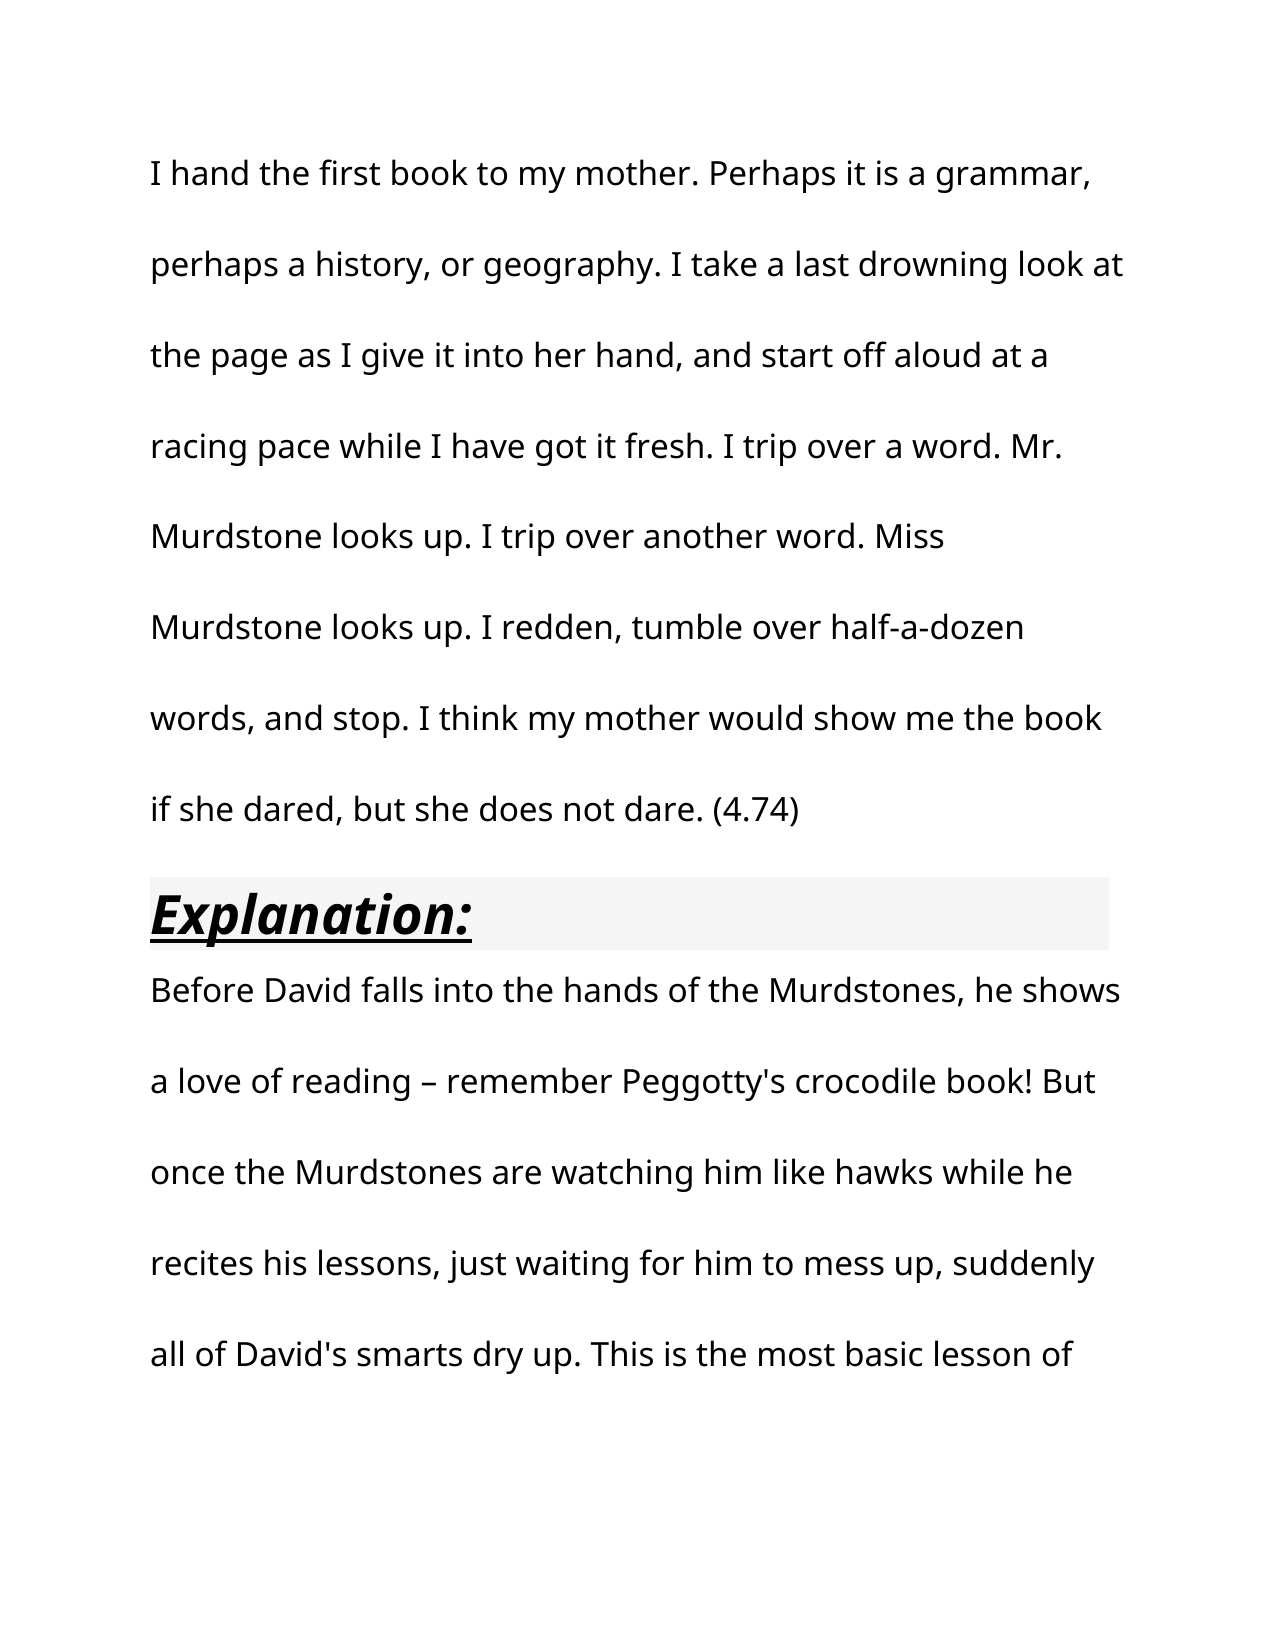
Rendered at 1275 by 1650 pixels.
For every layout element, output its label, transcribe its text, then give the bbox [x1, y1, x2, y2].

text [150, 967, 1125, 1376]
text Explanation: [150, 877, 1109, 950]
text I hand the first book to my mother. Perhaps it is a grammar, perhaps a history, or geography. I take a last drowning look at the page as I give it into her hand, and start off aloud at a racing pace while I have got it fresh. I trip over a word. Mr. Murdstone looks up. I trip over another word. Miss Murdstone looks up. I redden, tumble over half-a-dozen words, and stop. I think my mother would show me the book if she dared, but she does not dare. (4.74) [150, 150, 1125, 831]
